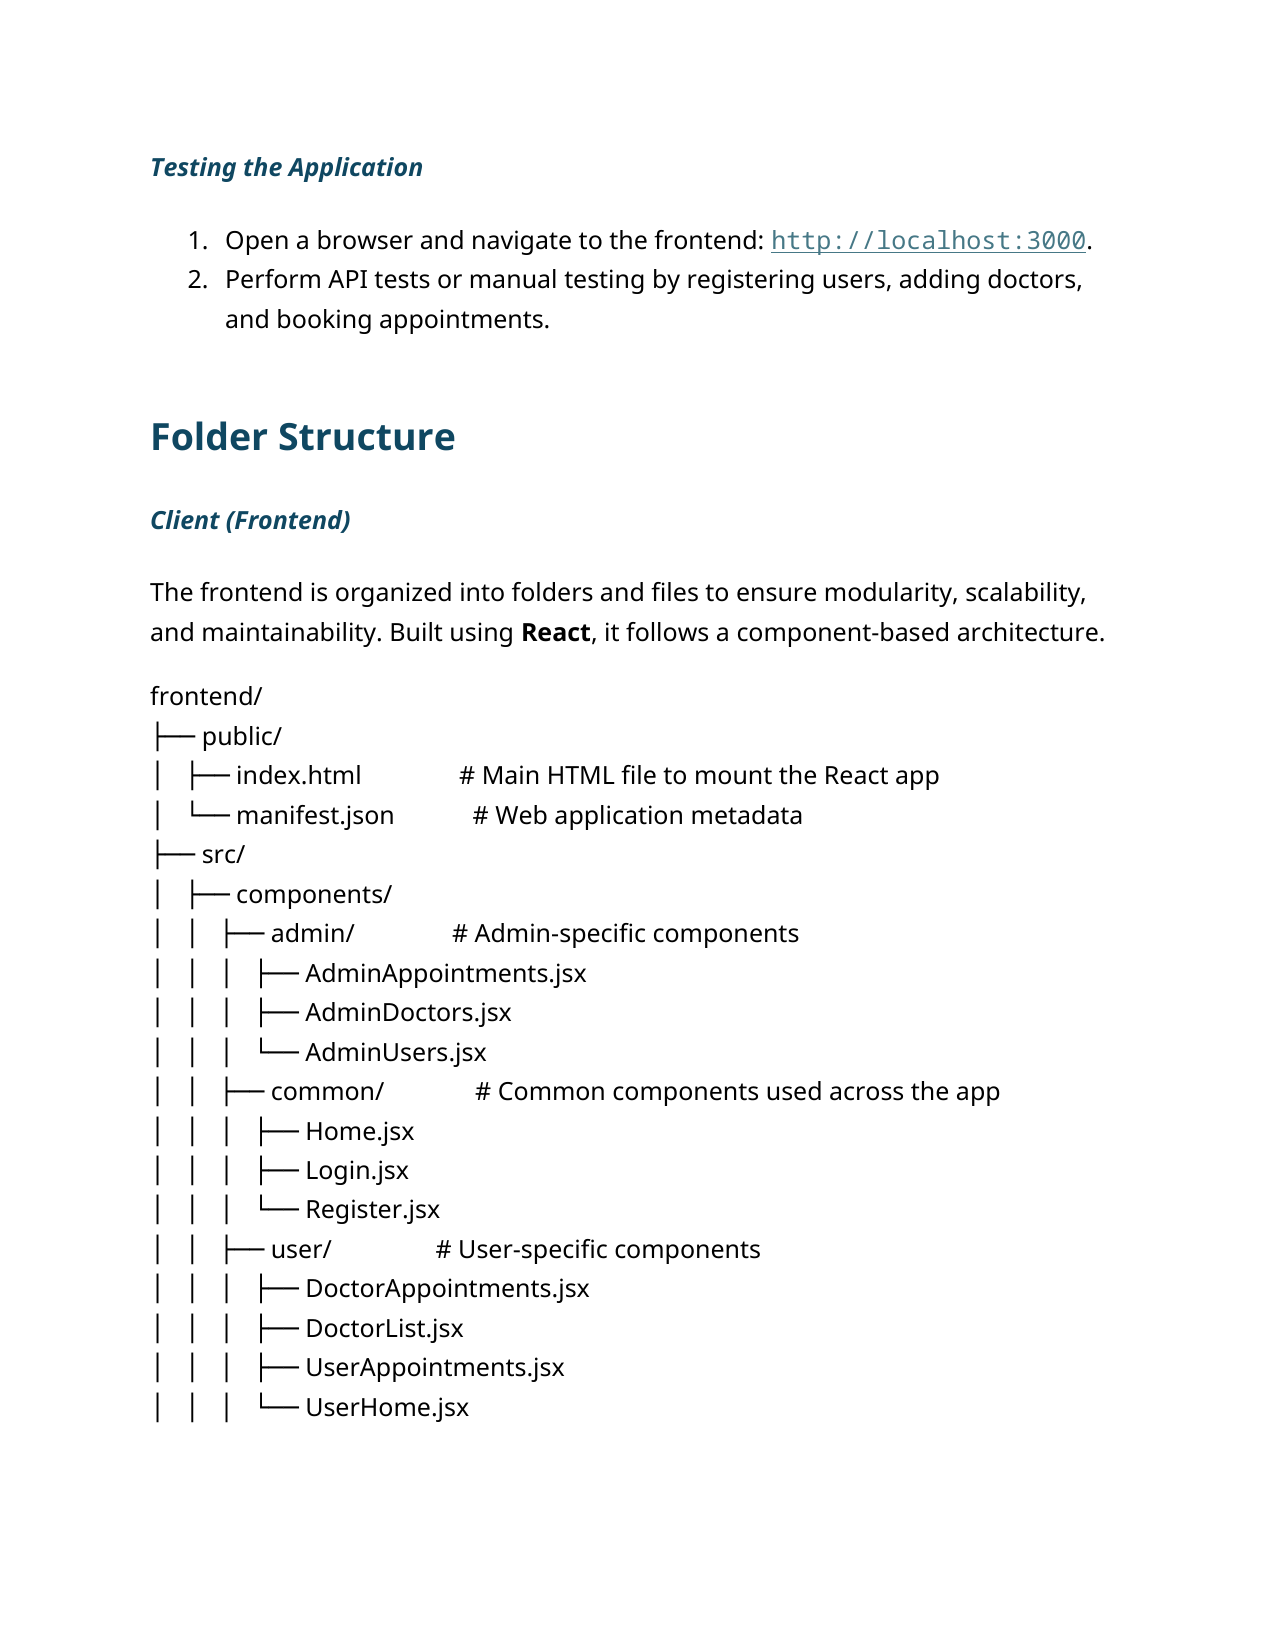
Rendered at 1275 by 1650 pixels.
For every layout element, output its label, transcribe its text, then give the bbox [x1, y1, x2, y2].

subtitle Client (Frontend) [150, 502, 1125, 536]
text │ │ │ ├── DoctorList.jsx [150, 1311, 1125, 1345]
list Open a browser and navigate to the frontend: http://localhost:3000. [187, 223, 1125, 257]
text │ │ │ ├── DoctorAppointments.jsx [150, 1271, 1125, 1305]
text │ │ │ └── Register.jsx [150, 1192, 1125, 1226]
text │ │ │ ├── Home.jsx [150, 1113, 1125, 1147]
subtitle Testing the Application [150, 150, 1125, 184]
text │ ├── components/ [150, 876, 1125, 910]
text ├── src/ [150, 837, 1125, 871]
subtitle Folder Structure [150, 410, 1125, 461]
text │ │ │ └── UserHome.jsx [150, 1389, 1125, 1424]
text The frontend is organized into folders and files to ensure modularity, scalability, and maintainability. Built using React, it follows a component-based architecture. [150, 575, 1125, 648]
text │ │ │ ├── AdminDoctors.jsx [150, 995, 1125, 1029]
text │ │ ├── common/ # Common components used across the app [150, 1074, 1125, 1108]
text │ └── manifest.json # Web application metadata [150, 797, 1125, 831]
list Perform API tests or manual testing by registering users, adding doctors, and booking appointments. [187, 262, 1125, 336]
text frontend/ [150, 679, 1125, 713]
text │ ├── index.html # Main HTML file to mount the React app [150, 758, 1125, 792]
text │ │ ├── admin/ # Admin-specific components [150, 916, 1125, 950]
text │ │ ├── user/ # User-specific components [150, 1232, 1125, 1266]
text │ │ │ ├── Login.jsx [150, 1153, 1125, 1187]
text ├── public/ [150, 718, 1125, 752]
text │ │ │ ├── UserAppointments.jsx [150, 1350, 1125, 1384]
text │ │ │ ├── AdminAppointments.jsx [150, 955, 1125, 989]
text │ │ │ └── AdminUsers.jsx [150, 1034, 1125, 1068]
